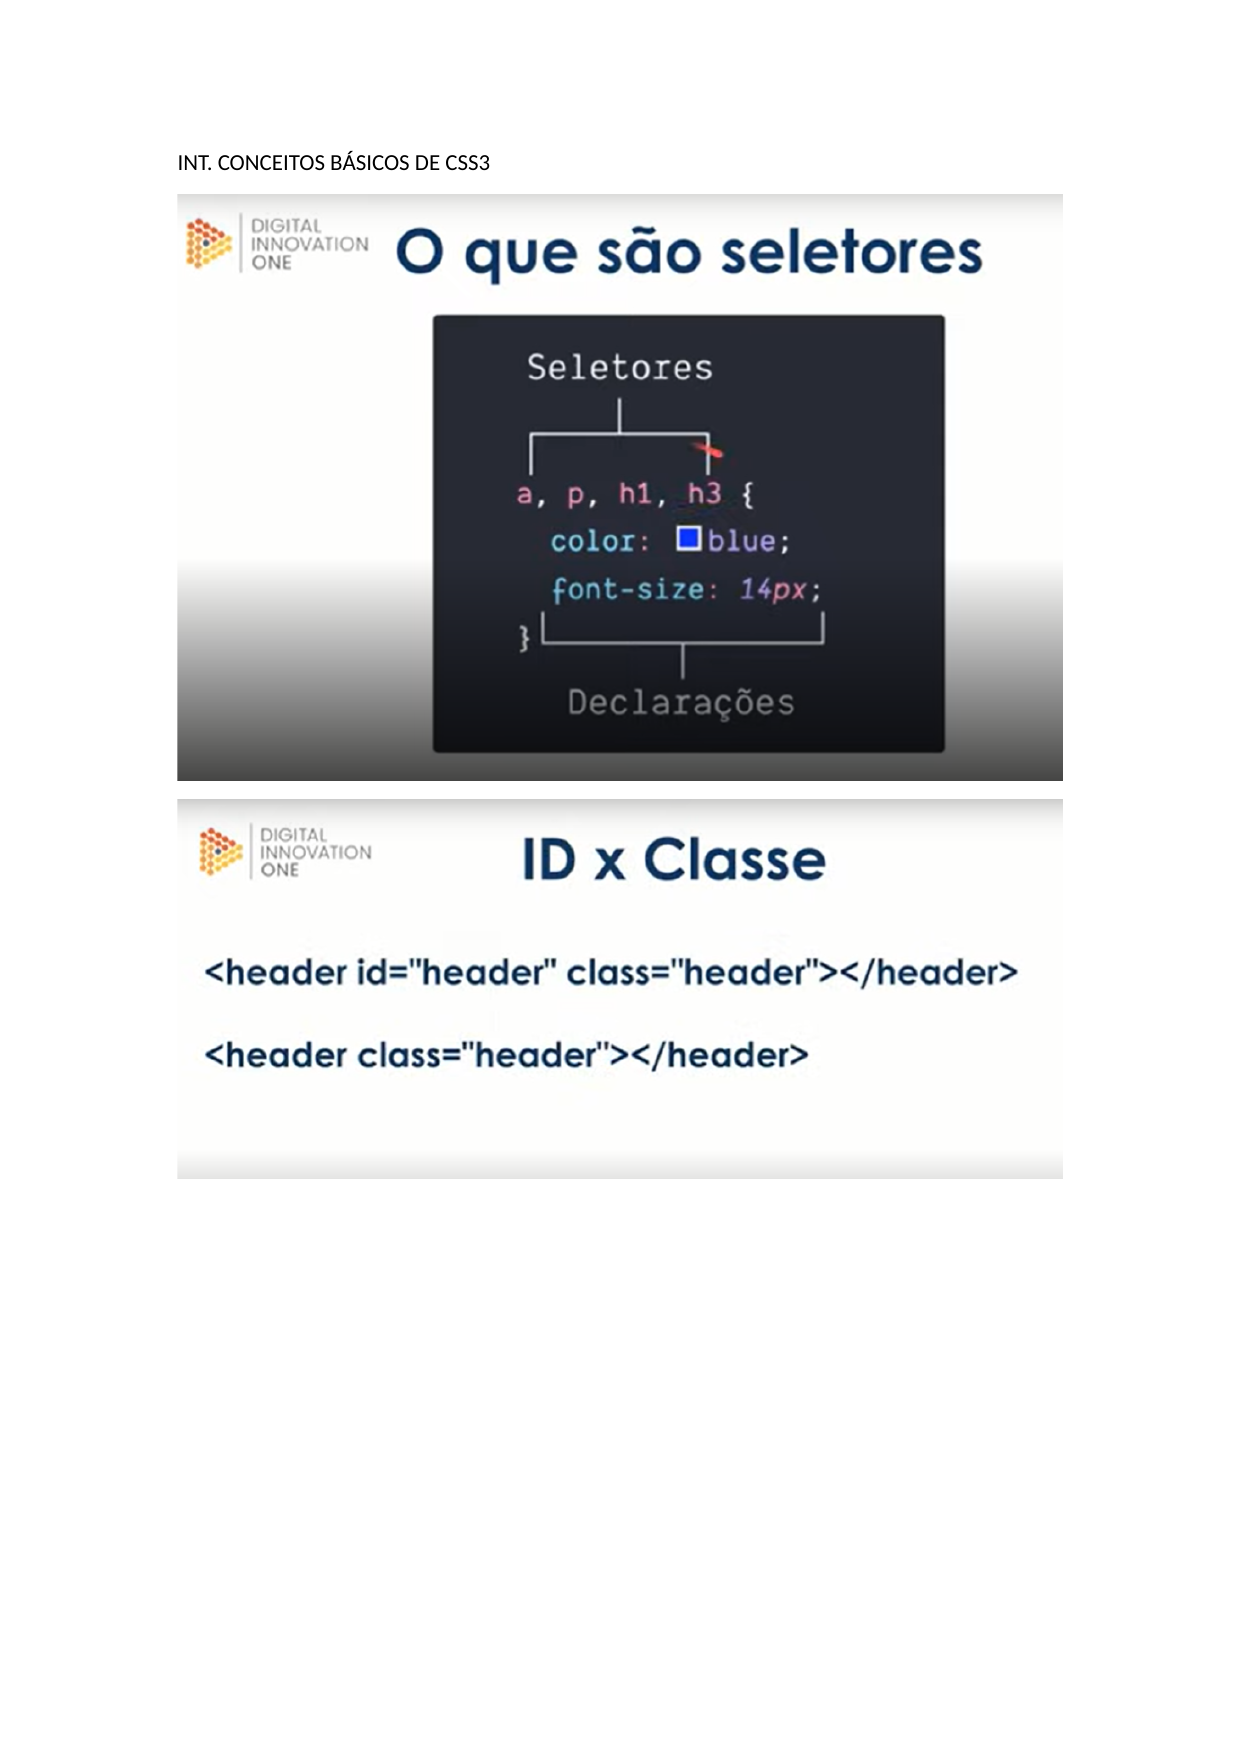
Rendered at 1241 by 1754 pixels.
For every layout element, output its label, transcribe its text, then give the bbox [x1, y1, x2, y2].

picture [177, 799, 1063, 1179]
picture [177, 194, 1063, 781]
text INT. CONCEITOS BÁSICOS DE CSS3 [177, 148, 1063, 176]
